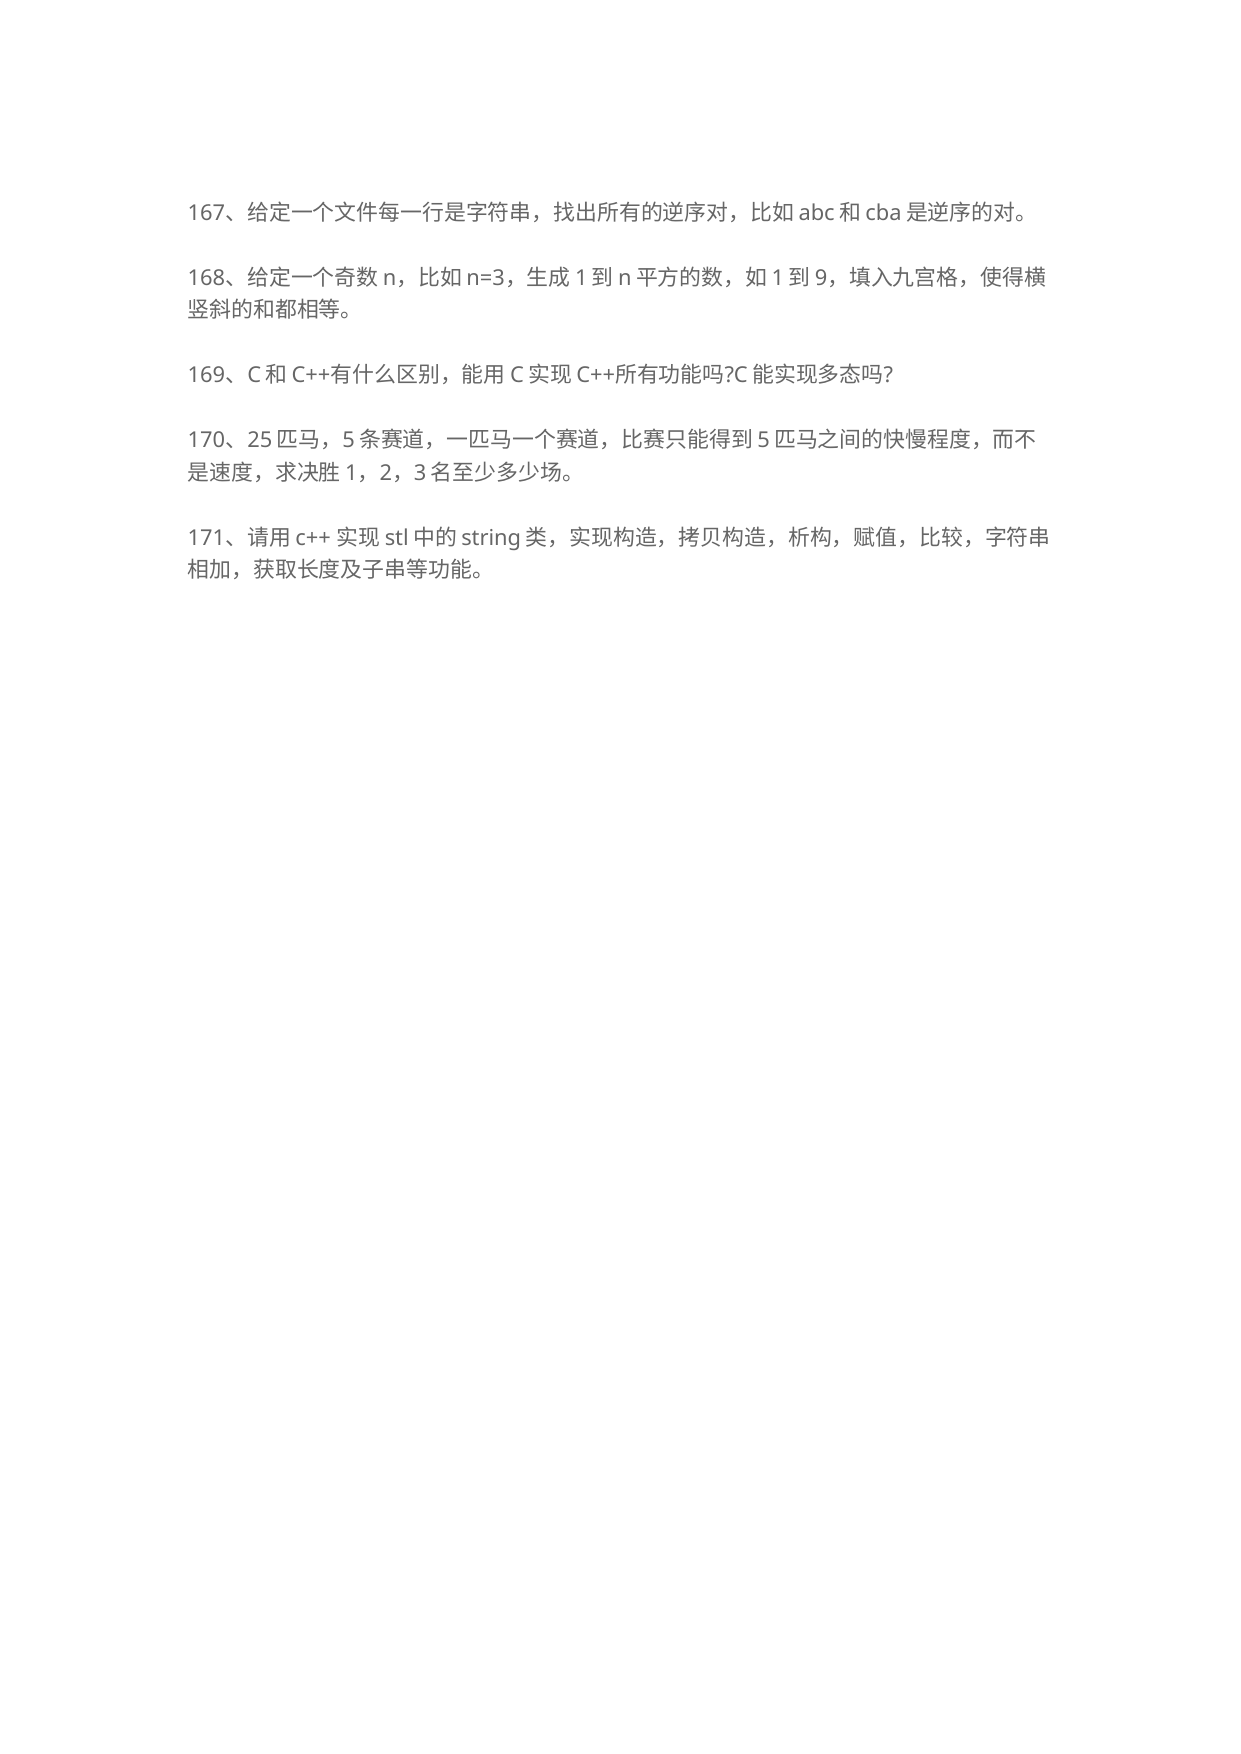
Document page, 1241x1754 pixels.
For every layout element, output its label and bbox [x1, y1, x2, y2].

text [187, 162, 1053, 584]
